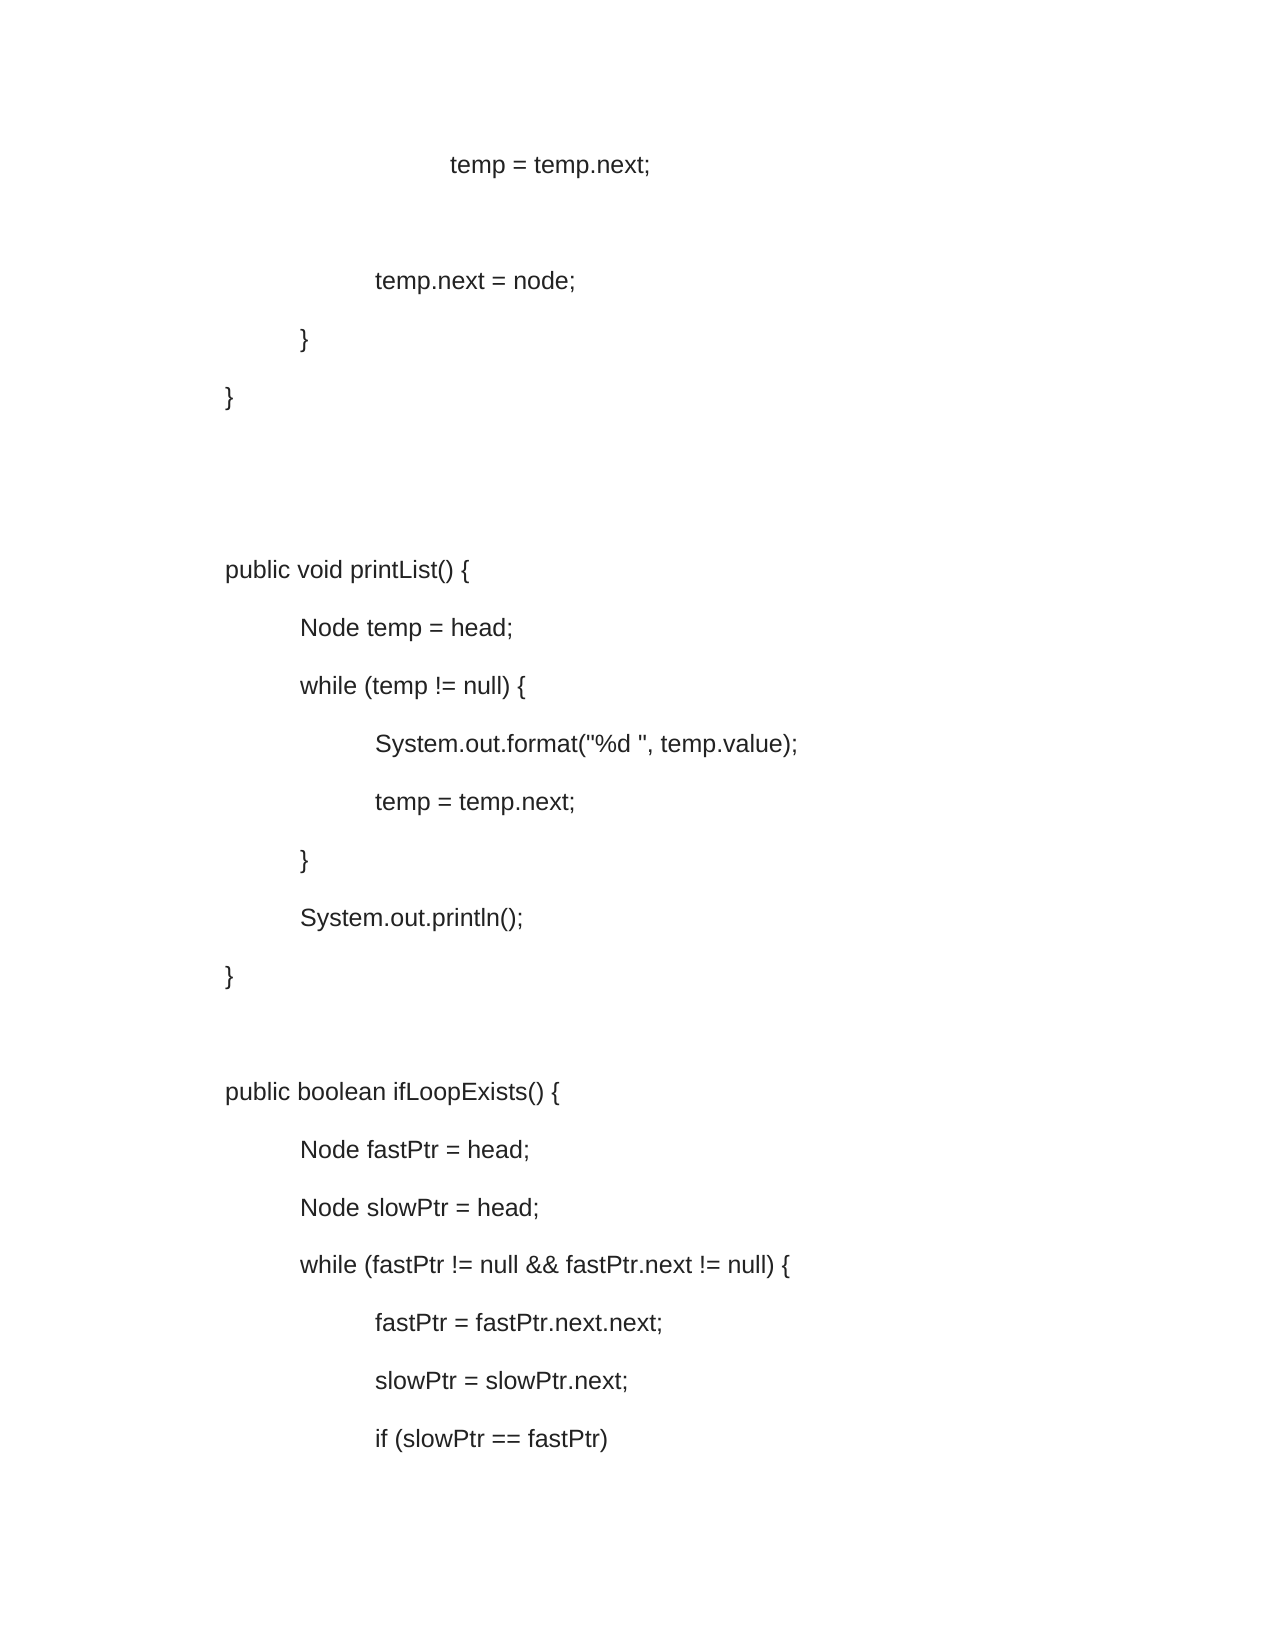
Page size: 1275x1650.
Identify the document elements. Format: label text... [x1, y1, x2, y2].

text } [150, 961, 1125, 989]
text Node fastPtr = head; [150, 1134, 1125, 1163]
text public boolean ifLoopExists() { [150, 1077, 1125, 1105]
text } [150, 845, 1125, 874]
text Node temp = head; [150, 613, 1125, 642]
text temp.next = node; [150, 266, 1125, 294]
text temp = temp.next; [150, 787, 1125, 816]
text } [150, 382, 1125, 410]
text System.out.format("%d ", temp.value); [150, 729, 1125, 758]
text System.out.println(); [150, 903, 1125, 932]
text Node slowPtr = head; [150, 1192, 1125, 1221]
text temp = temp.next; [150, 150, 1125, 179]
text fastPtr = fastPtr.next.next; [150, 1308, 1125, 1337]
text public void printList() { [150, 555, 1125, 584]
text while (fastPtr != null && fastPtr.next != null) { [150, 1250, 1125, 1279]
text } [150, 324, 1125, 352]
text slowPtr = slowPtr.next; [150, 1366, 1125, 1395]
text if (slowPtr == fastPtr) [150, 1424, 1125, 1453]
text while (temp != null) { [150, 671, 1125, 700]
